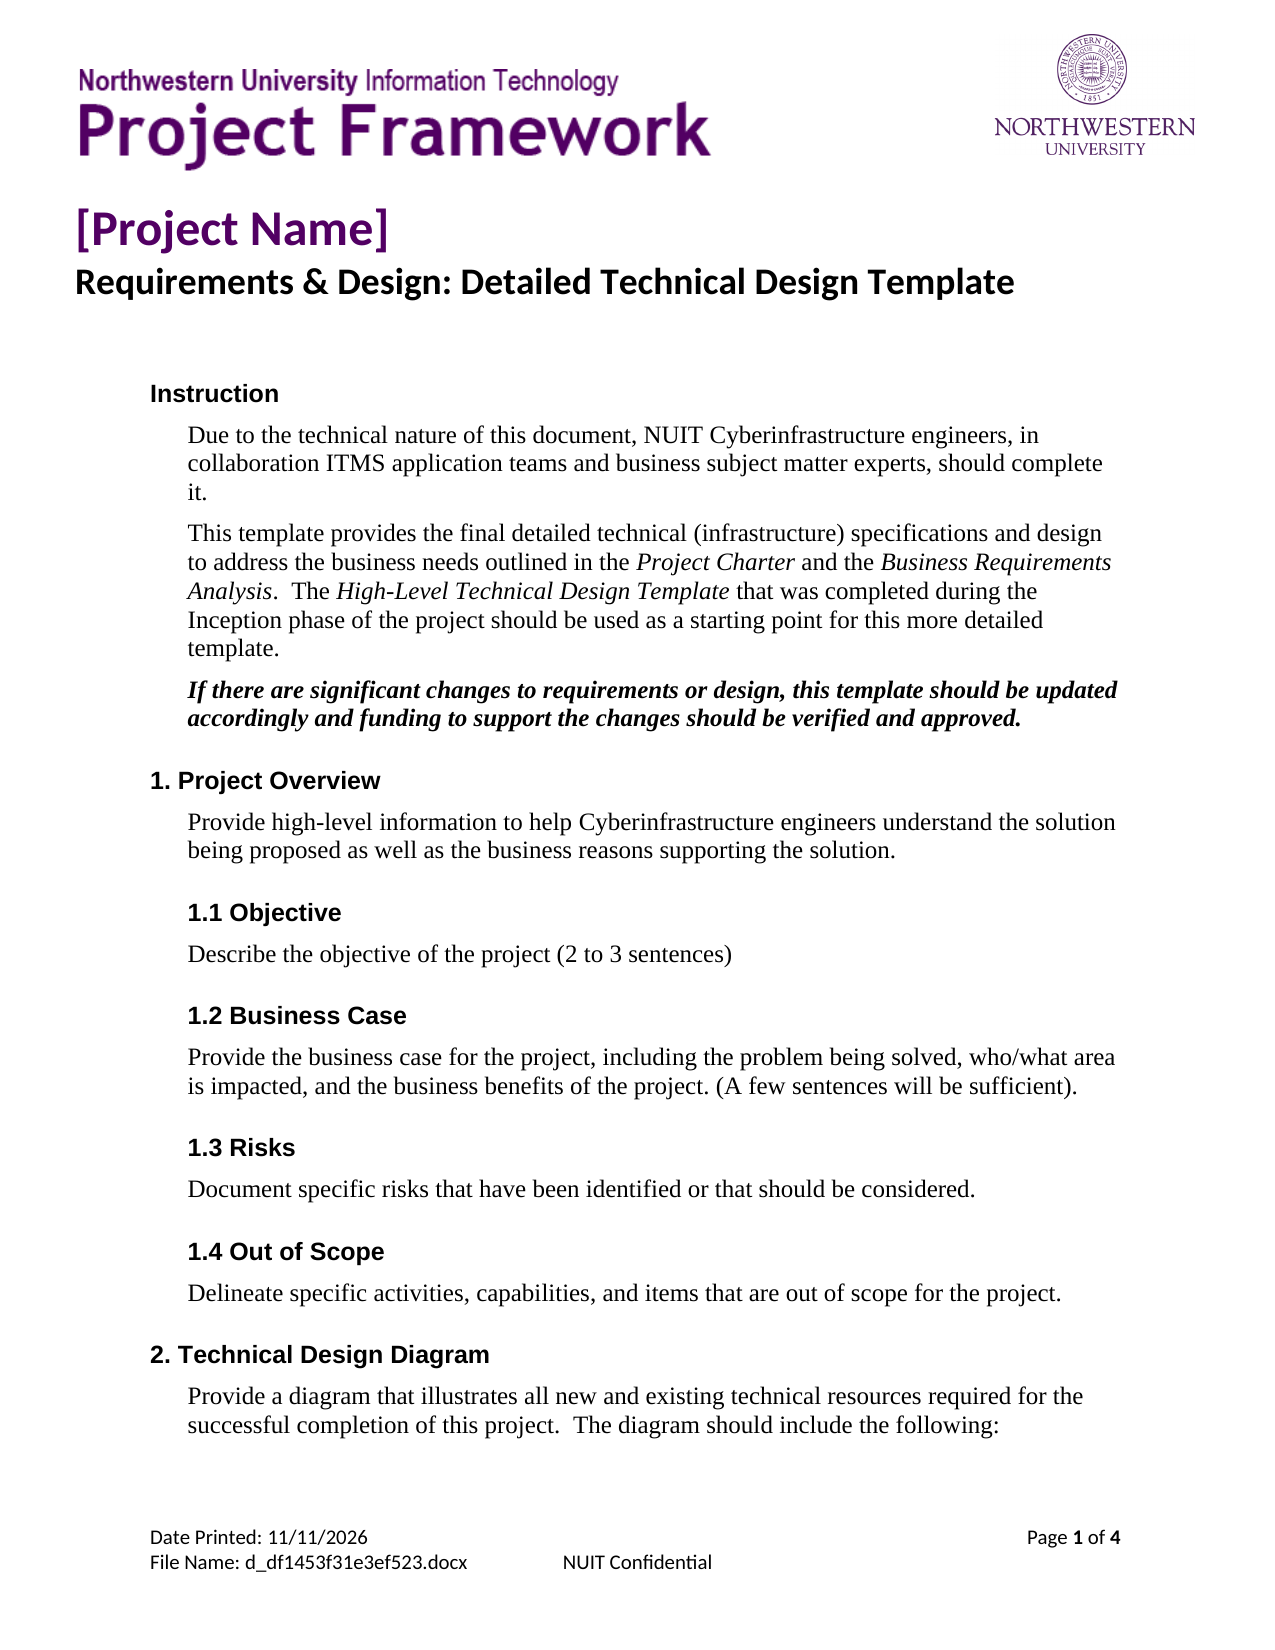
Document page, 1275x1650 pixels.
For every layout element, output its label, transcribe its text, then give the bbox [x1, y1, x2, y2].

text Instruction [150, 378, 1125, 407]
text 1. Project Overview [150, 766, 1125, 794]
picture [79, 69, 712, 172]
text 1.1 Objective [150, 898, 1125, 926]
text Due to the technical nature of this document, NUIT Cyberinfrastructure engineers, in collaboration ITMS application teams and business subject matter experts, should complete it. [187, 420, 1125, 506]
text 1.4 Out of Scope [150, 1236, 1125, 1265]
text Describe the objective of the project (2 to 3 sentences) [187, 939, 1125, 968]
text Delineate specific activities, capabilities, and items that are out of scope for the project. [187, 1278, 1125, 1306]
text Provide a diagram that illustrates all new and existing technical resources required for the successful completion of this project. The diagram should include the following: [187, 1381, 1125, 1438]
text 1.3 Risks [150, 1133, 1125, 1162]
picture [994, 34, 1195, 155]
text Provide high-level information to help Cyberinfrastructure engineers understand the solution being proposed as well as the business reasons supporting the solution. [187, 807, 1125, 864]
text 1.2 Business Case [150, 1001, 1125, 1030]
text This template provides the final detailed technical (infrastructure) specifications and design to address the business needs outlined in the Project Charter and the Business Requirements Analysis. The High-Level Technical Design Template that was completed during the Inception phase of the project should be used as a starting point for this more detailed template. [187, 518, 1125, 662]
text Document specific risks that have been identified or that should be considered. [187, 1174, 1125, 1203]
text 2. Technical Design Diagram [150, 1340, 1125, 1368]
text If there are significant changes to requirements or design, this template should be updated accordingly and funding to support the changes should be verified and approved. [187, 675, 1125, 732]
text Provide the business case for the project, including the problem being solved, who/what area is impacted, and the business benefits of the project. (A few sentences will be sufficient). [187, 1042, 1125, 1100]
